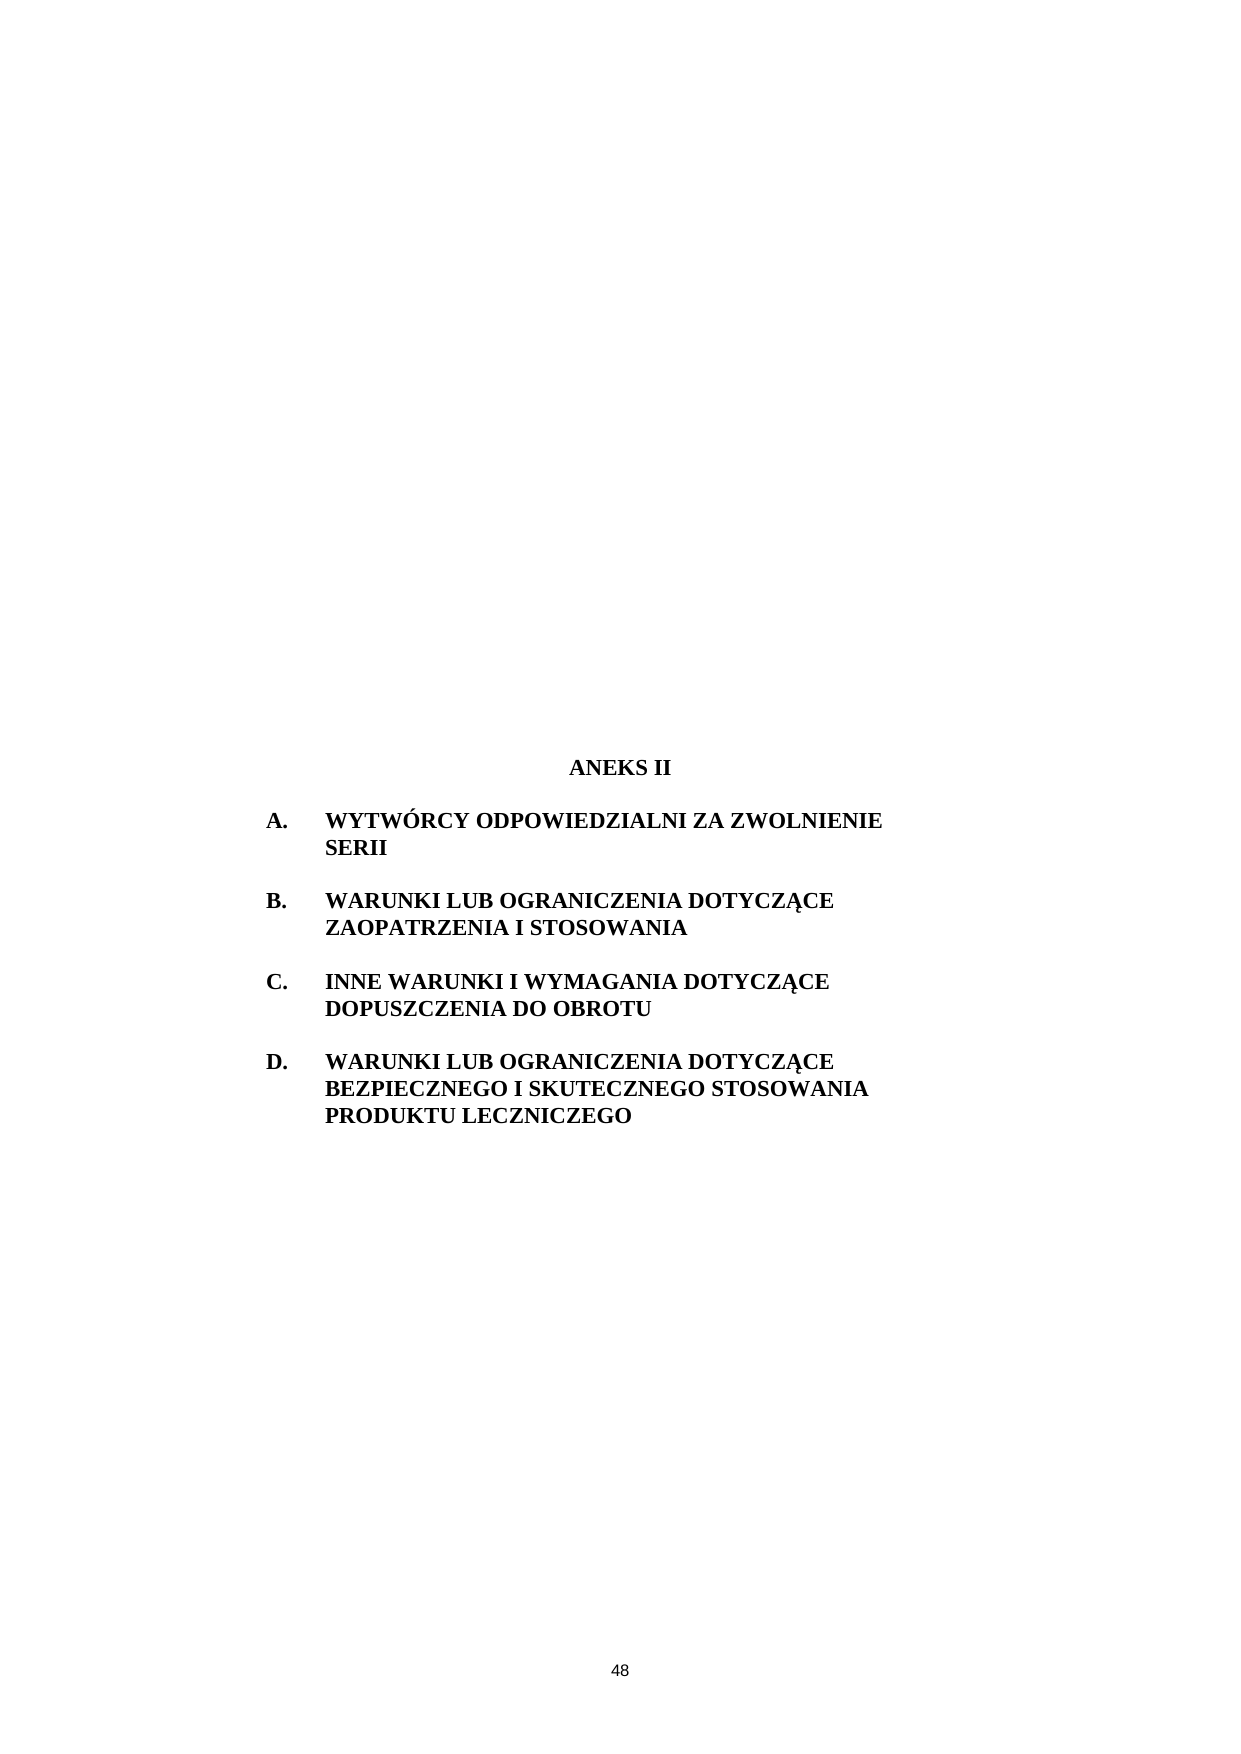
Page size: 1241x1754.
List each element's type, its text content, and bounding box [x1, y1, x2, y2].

list INNE WARUNKI I WYMNIA DOTYCZĄCE DOPUSZCZENIA DO OBROTU [266, 967, 945, 1022]
list WYTWÓRCY ODPOWIEDZIALNI ZA ZWOLNIENIE SERII [266, 806, 945, 861]
list WARUNKI LUB OGRANICZENIA DOTYCZĄCE BEZPIECZNEGO I SKUTECZNEGO STOSOWANIA PRODUKTU LECZNICZEGO [266, 1048, 945, 1129]
text ANEKS II [148, 754, 1093, 780]
list WARUNKI LUB OGRANICZENIA DOTYCZĄCE ZAOPATRZENIA I STOSOWANIA [266, 887, 945, 941]
